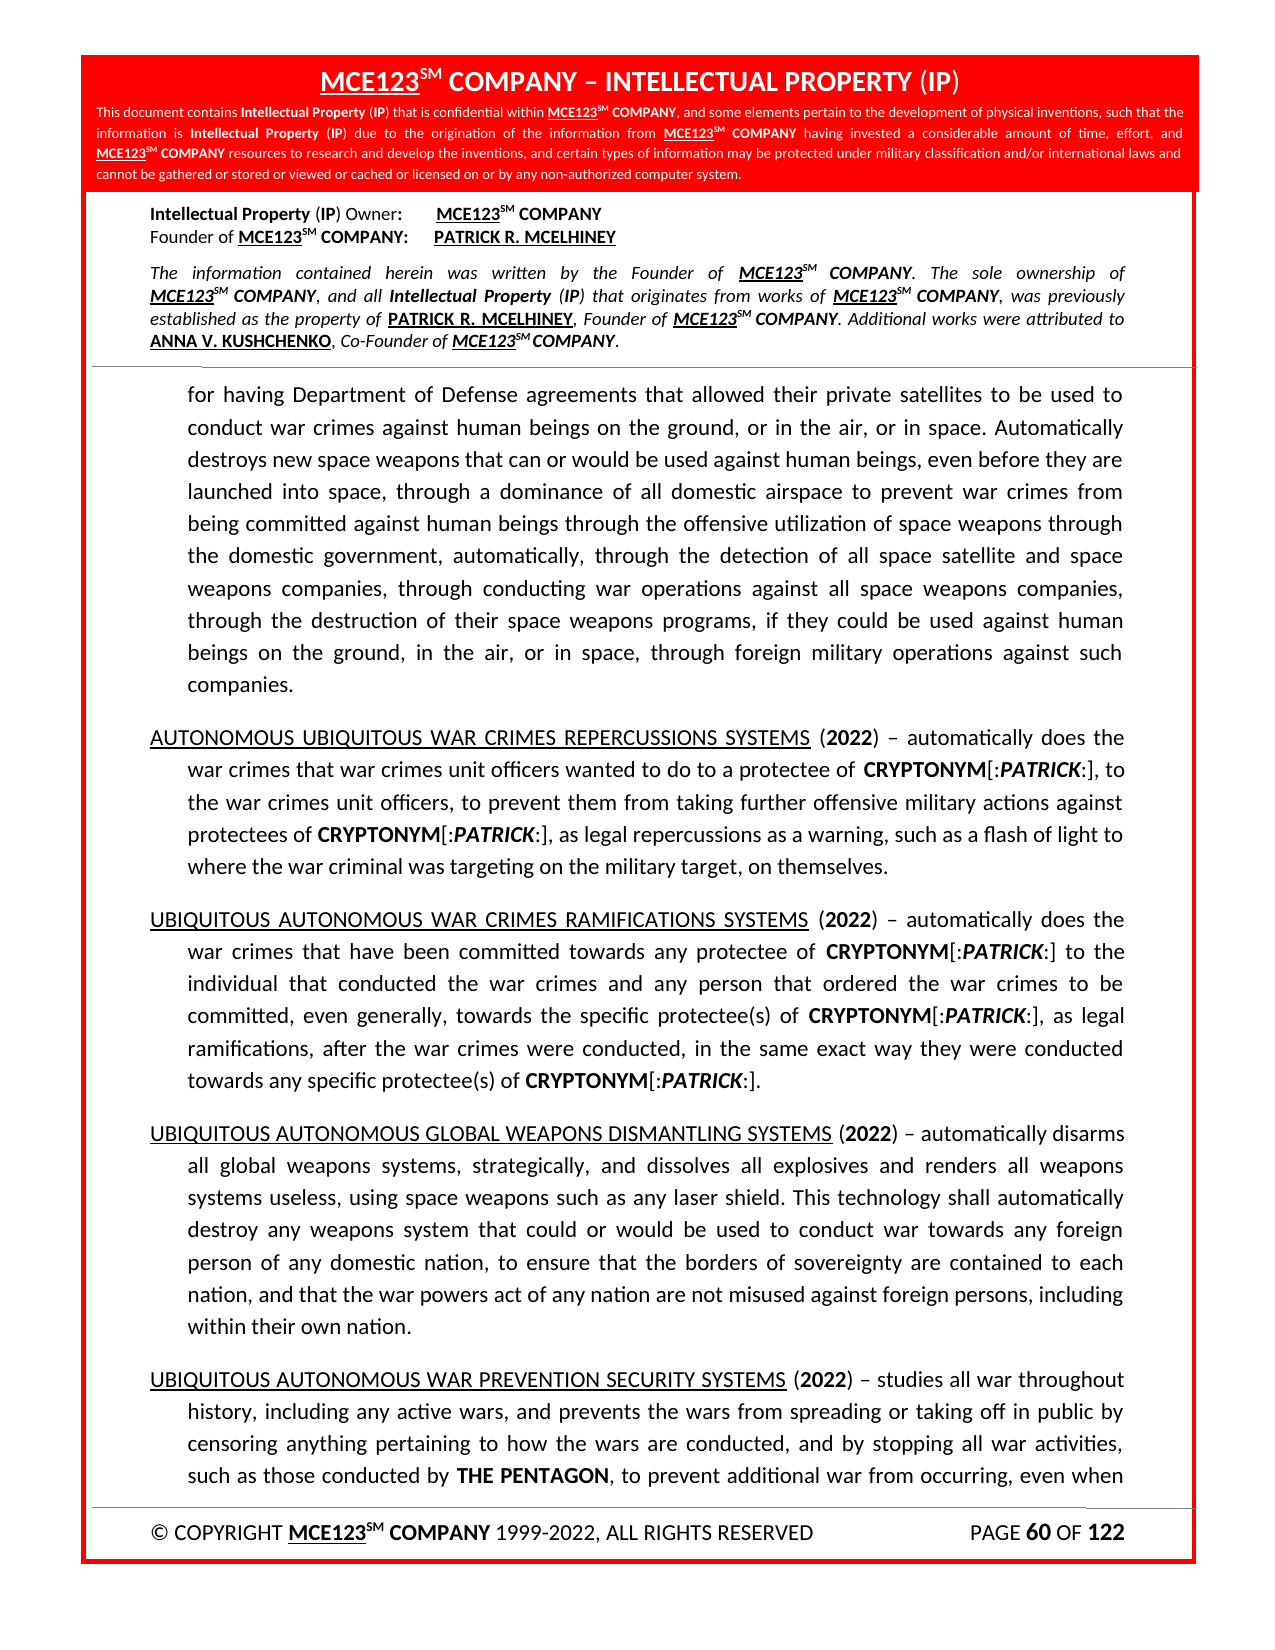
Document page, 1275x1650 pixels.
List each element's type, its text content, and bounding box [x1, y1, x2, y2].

text UBIQUITOUS AUTONOMOUS GLOBAL WEAPONS DISMANTLING SYSTEMS (2022) – automatically disarms all global weapons systems, strategically, and dissolves all explosives and renders all weapons systems useless, using space weapons such as any laser shield. This technology shall automatically destroy any weapons system that could or would be used to conduct war towards any foreign person of any domestic nation, to ensure that the borders of sovereignty are contained to each nation, and that the war powers act of any nation are not misused against foreign persons, including within their own nation. [150, 1119, 1125, 1340]
text UBIQUITOUS AUTONOMOUS WAR CRIMES RAMIFICATIONS SYSTEMS (2022) – automatically does the war crimes that have been committed towards any protectee of CRYPTONYM[:PATRICK:] to the individual that conducted the war crimes and any person that ordered the war crimes to be committed, even generally, towards the specific protectee(s) of CRYPTONYM[:PATRICK:], as legal ramifications, after the war crimes were conducted, in the same exact way they were conducted towards any specific protectee(s) of CRYPTONYM[:PATRICK:]. [150, 905, 1125, 1094]
text AUTONOMOUS UBIQUITOUS WAR CRIMES REPERCUSSIONS SYSTEMS (2022) – automatically does the war crimes that war crimes unit officers wanted to do to a protectee of CRYPTONYM[:PATRICK:], to the war crimes unit officers, to prevent them from taking further offensive military actions against protectees of CRYPTONYM[:PATRICK:], as legal repercussions as a warning, such as a flash of light to where the war criminal was targeting on the military target, on themselves. [150, 723, 1125, 880]
